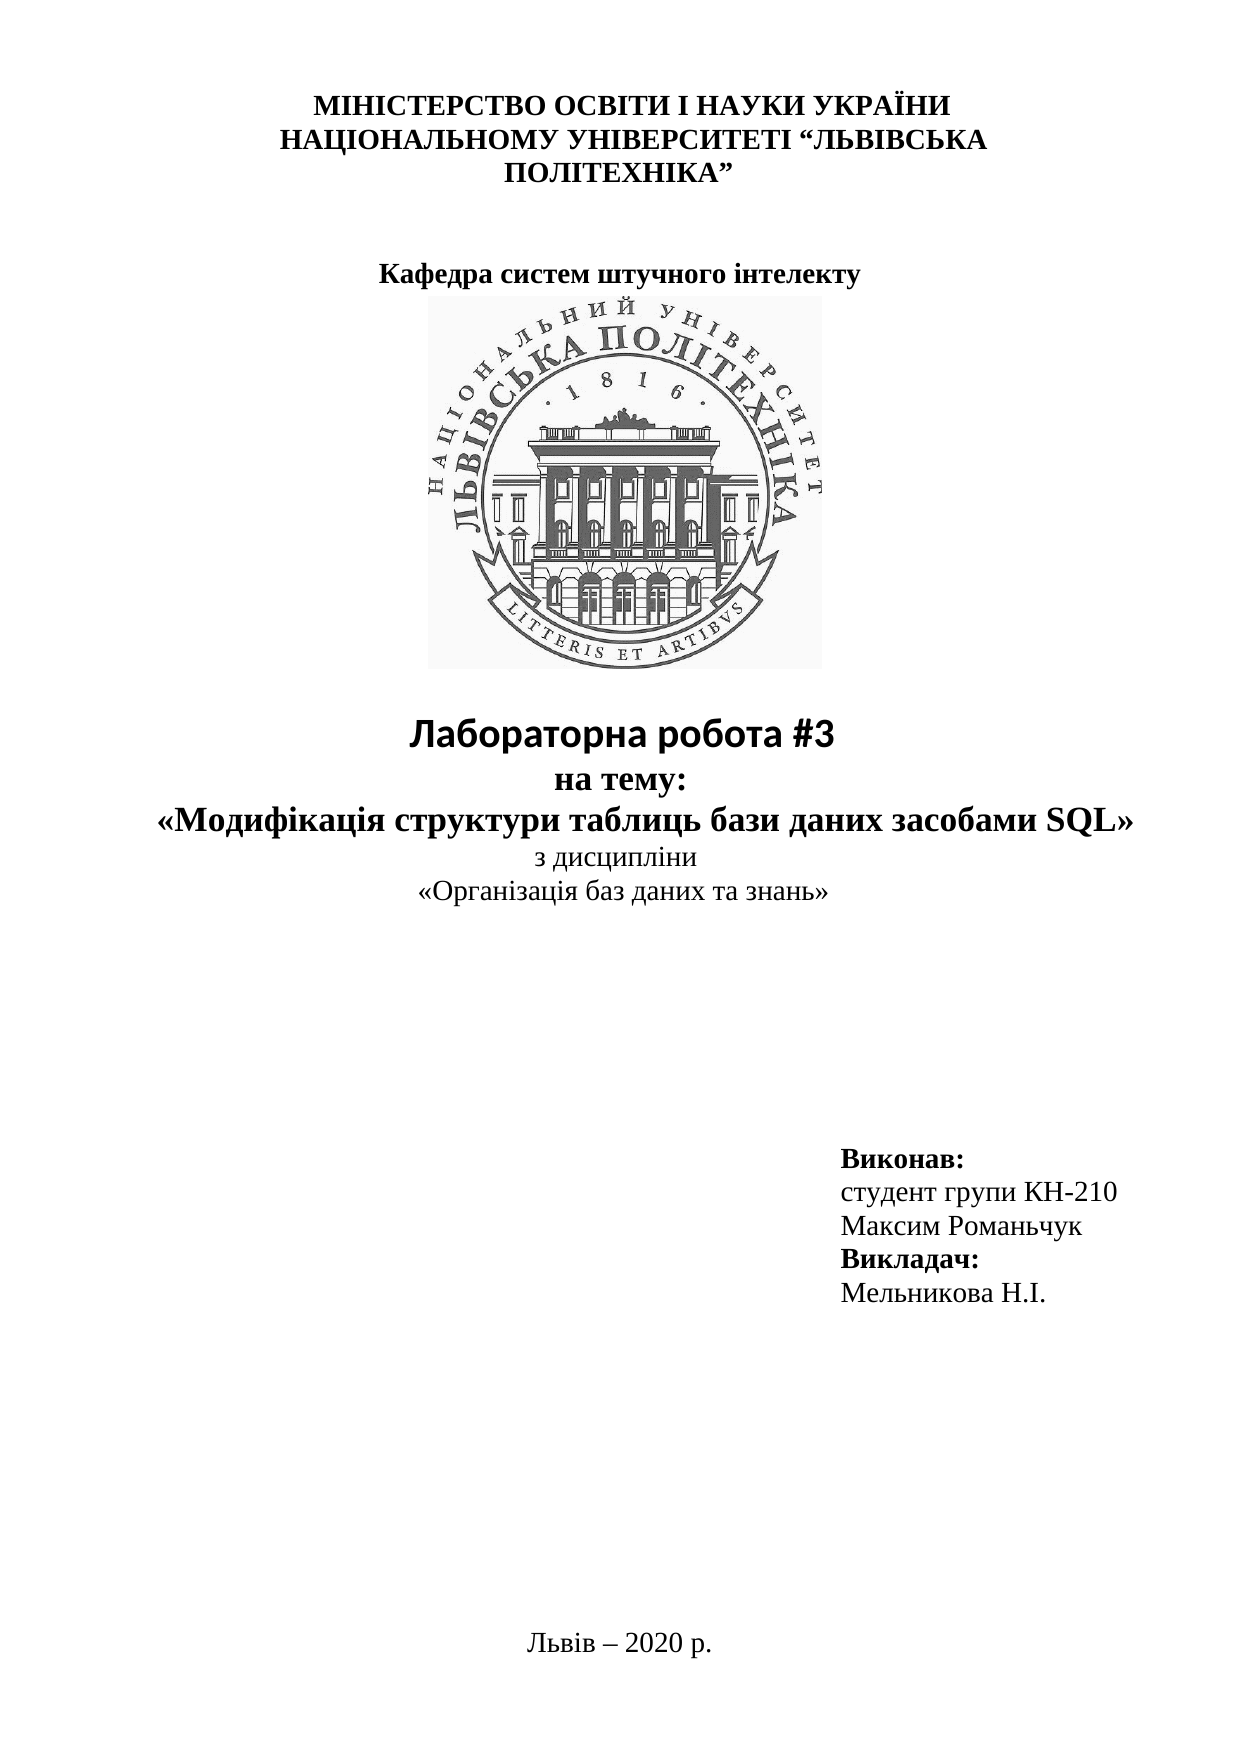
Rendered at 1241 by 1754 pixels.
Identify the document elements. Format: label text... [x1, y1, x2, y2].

text Максим Романьчук [148, 1208, 1152, 1242]
text Лабораторна робота #3 [148, 707, 1152, 757]
text студент групи КН-210 [148, 1174, 1152, 1208]
text НАЦІОНАЛЬНОМУ УНІВЕРСИТЕТІ “ЛЬВІВСЬКА [148, 122, 1152, 156]
text Кафедра систем штучного інтелекту [148, 256, 1152, 290]
text «Модифікація структури таблиць бази даних засобами SQL» [148, 798, 1152, 839]
text Львів – 2020 р. [148, 1626, 1152, 1659]
text Мельникова Н.І. [148, 1275, 1152, 1309]
picture [428, 296, 822, 669]
text «Організація баз даних та знань» [148, 873, 1152, 906]
text на тему: [148, 757, 1152, 798]
text Викладач: [148, 1242, 1152, 1275]
text Виконав: [148, 1141, 1152, 1174]
text ПОЛІТЕХНІКА” [148, 156, 1152, 189]
text з дисципліни [148, 839, 1152, 873]
text МІНІСТЕРСТВО ОСВІТИ І НАУКИ УКРАЇНИ [148, 88, 1152, 122]
